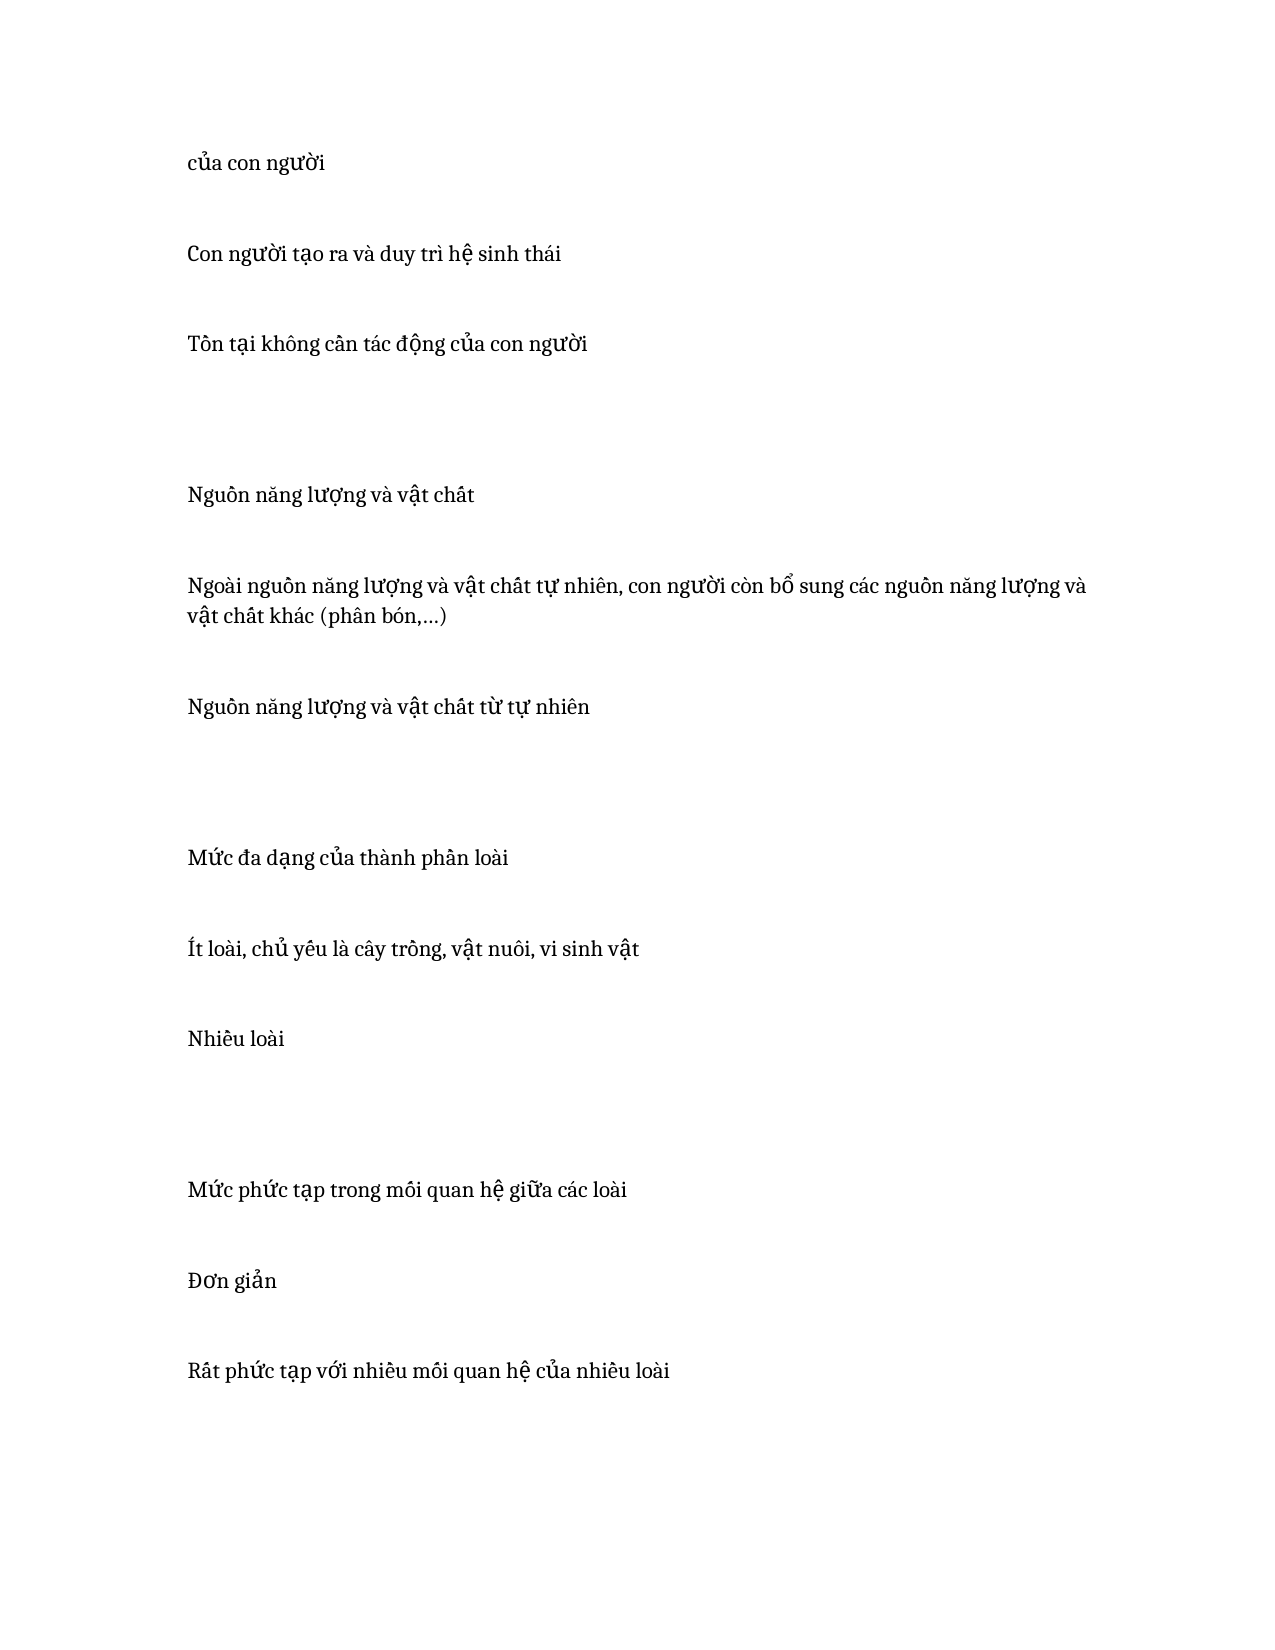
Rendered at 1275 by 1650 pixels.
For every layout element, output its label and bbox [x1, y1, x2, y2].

text [187, 150, 1087, 1475]
